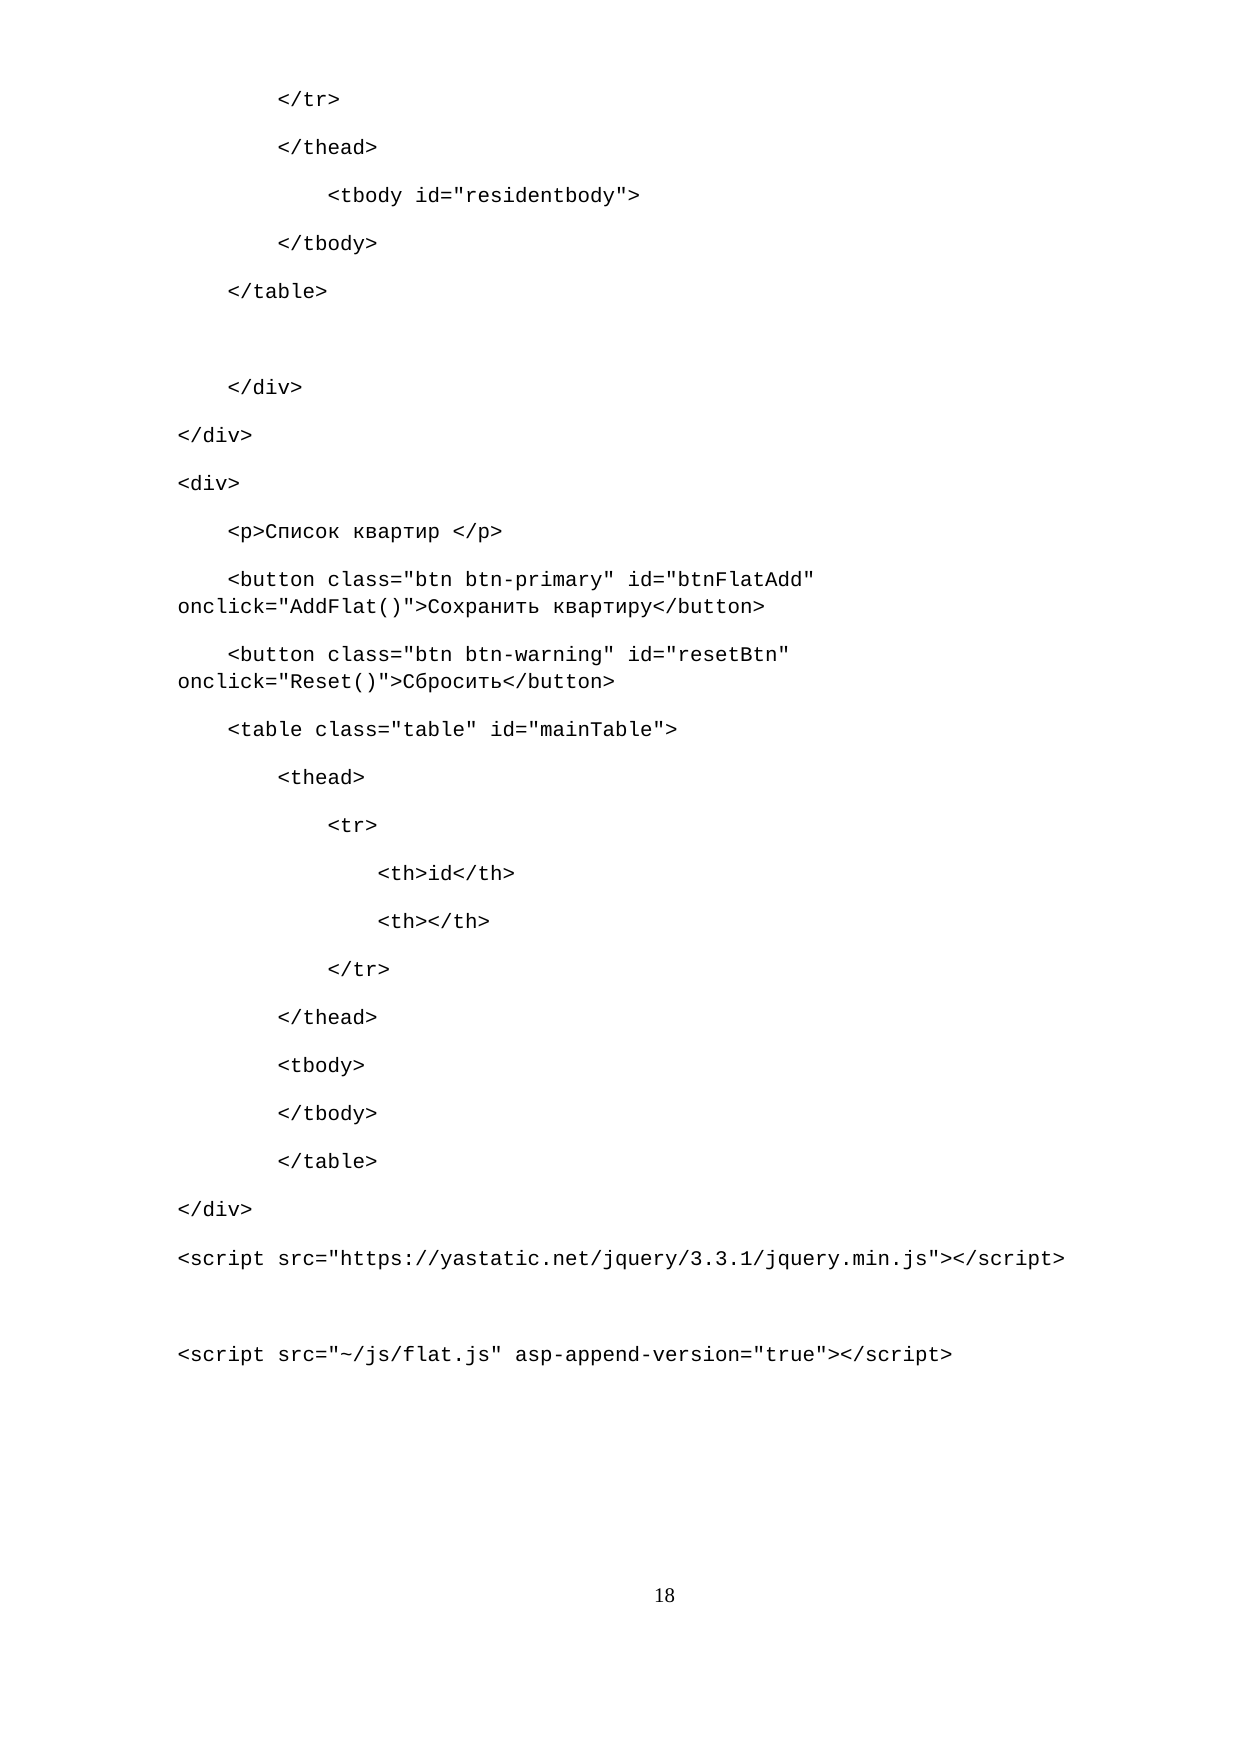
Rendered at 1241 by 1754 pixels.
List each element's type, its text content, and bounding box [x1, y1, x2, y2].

text <div> [177, 473, 1152, 496]
text </tr> [177, 89, 1152, 112]
text </div> [177, 425, 1152, 448]
text </tbody> [177, 1103, 1152, 1127]
text </tbody> [177, 233, 1152, 256]
text </div> [177, 377, 1152, 400]
text </div> [177, 1199, 1152, 1223]
text </tr> [177, 959, 1152, 983]
text </thead> [177, 137, 1152, 160]
text <th>id</th> [177, 863, 1152, 887]
text </thead> [177, 1007, 1152, 1031]
text <table class="table" id="mainTable"> [177, 719, 1152, 743]
text <tbody id="residentbody"> [177, 185, 1152, 208]
text <script src="~/js/flat.js" asp-append-version="true"></script> [177, 1343, 1152, 1367]
text <tr> [177, 815, 1152, 839]
text <thead> [177, 767, 1152, 791]
text <button class="btn btn-primary" id="btnFlatAdd" onclick="AddFlat()">Сохранить квартиру</button> [177, 569, 1152, 620]
text <script src="https://yastatic.net/jquery/3.3.1/jquery.min.js"></script> [177, 1247, 1152, 1271]
text </table> [177, 1151, 1152, 1175]
text <tbody> [177, 1055, 1152, 1079]
text <th></th> [177, 911, 1152, 935]
text <button class="btn btn-warning" id="resetBtn" onclick="Reset()">Сбросить</button> [177, 644, 1152, 695]
text <p>Список квартир </p> [177, 521, 1152, 544]
text </table> [177, 281, 1152, 304]
